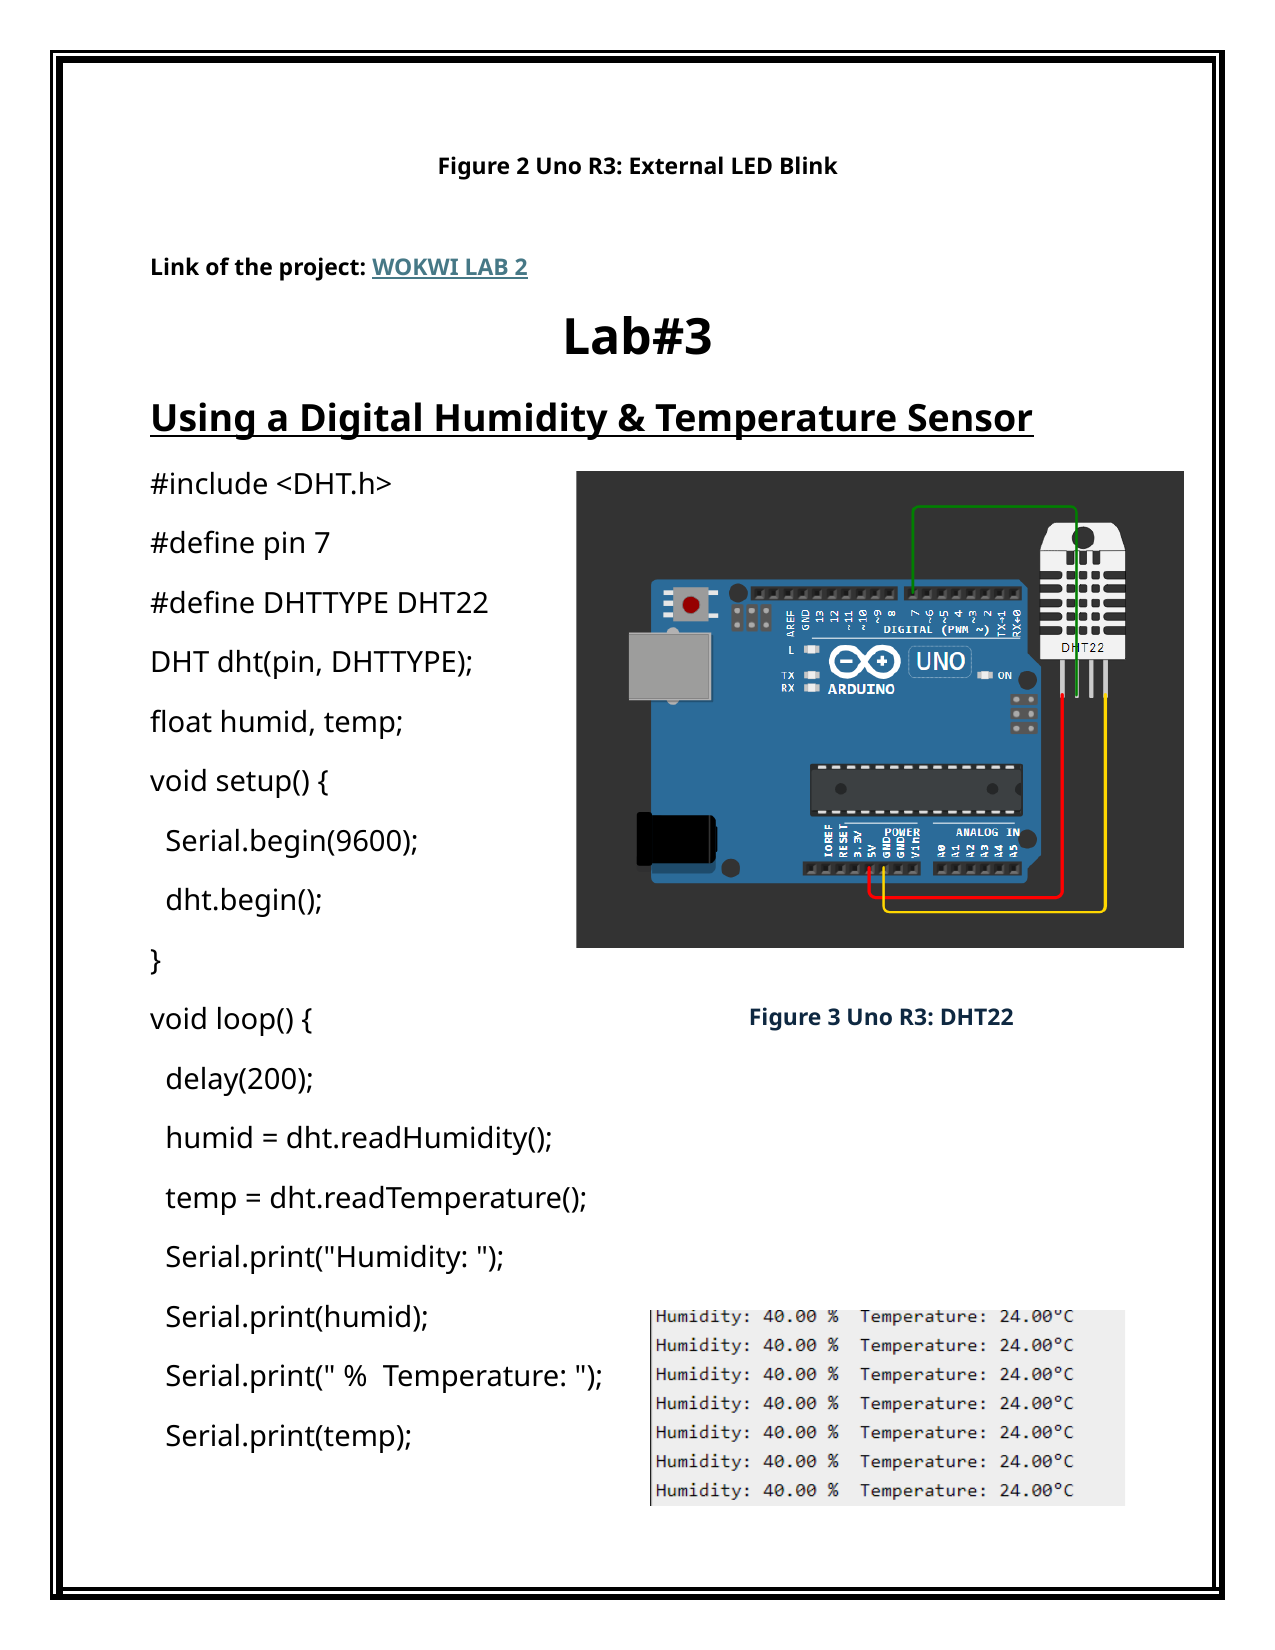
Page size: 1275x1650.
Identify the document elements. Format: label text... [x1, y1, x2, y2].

text DHT dht(pin, DHTTYPE); [150, 642, 576, 681]
text temp = dht.readTemperature(); [150, 1177, 1125, 1217]
text Serial.print("Humidity: "); [150, 1236, 1125, 1276]
text #define DHTTYPE DHT22 [150, 582, 576, 622]
text Serial.print(humid); [150, 1296, 1125, 1336]
text Serial.begin(9600); [150, 820, 576, 860]
text Lab#3 [150, 301, 1125, 369]
text dht.begin(); [150, 879, 576, 919]
text humid = dht.readHumidity(); [150, 1117, 1125, 1157]
text float humid, temp; [150, 701, 576, 741]
text void loop() { [150, 998, 1125, 1038]
text Serial.print(temp); [150, 1415, 650, 1454]
text Figure 2 Uno R3: External LED Blink [150, 150, 1125, 181]
text void setup() { [150, 761, 576, 800]
picture [576, 471, 1184, 948]
text delay(200); [150, 1058, 1125, 1098]
text #include <DHT.h> [150, 463, 1125, 503]
text Link of the project: WOKWI LAB 2 [150, 251, 1125, 282]
text } [150, 939, 1125, 979]
text #define pin 7 [150, 523, 576, 562]
picture [650, 1310, 1125, 1506]
text Serial.print(" % Temperature: "); [150, 1355, 650, 1395]
text Using a Digital Humidity & Temperature Sensor [150, 391, 1125, 442]
